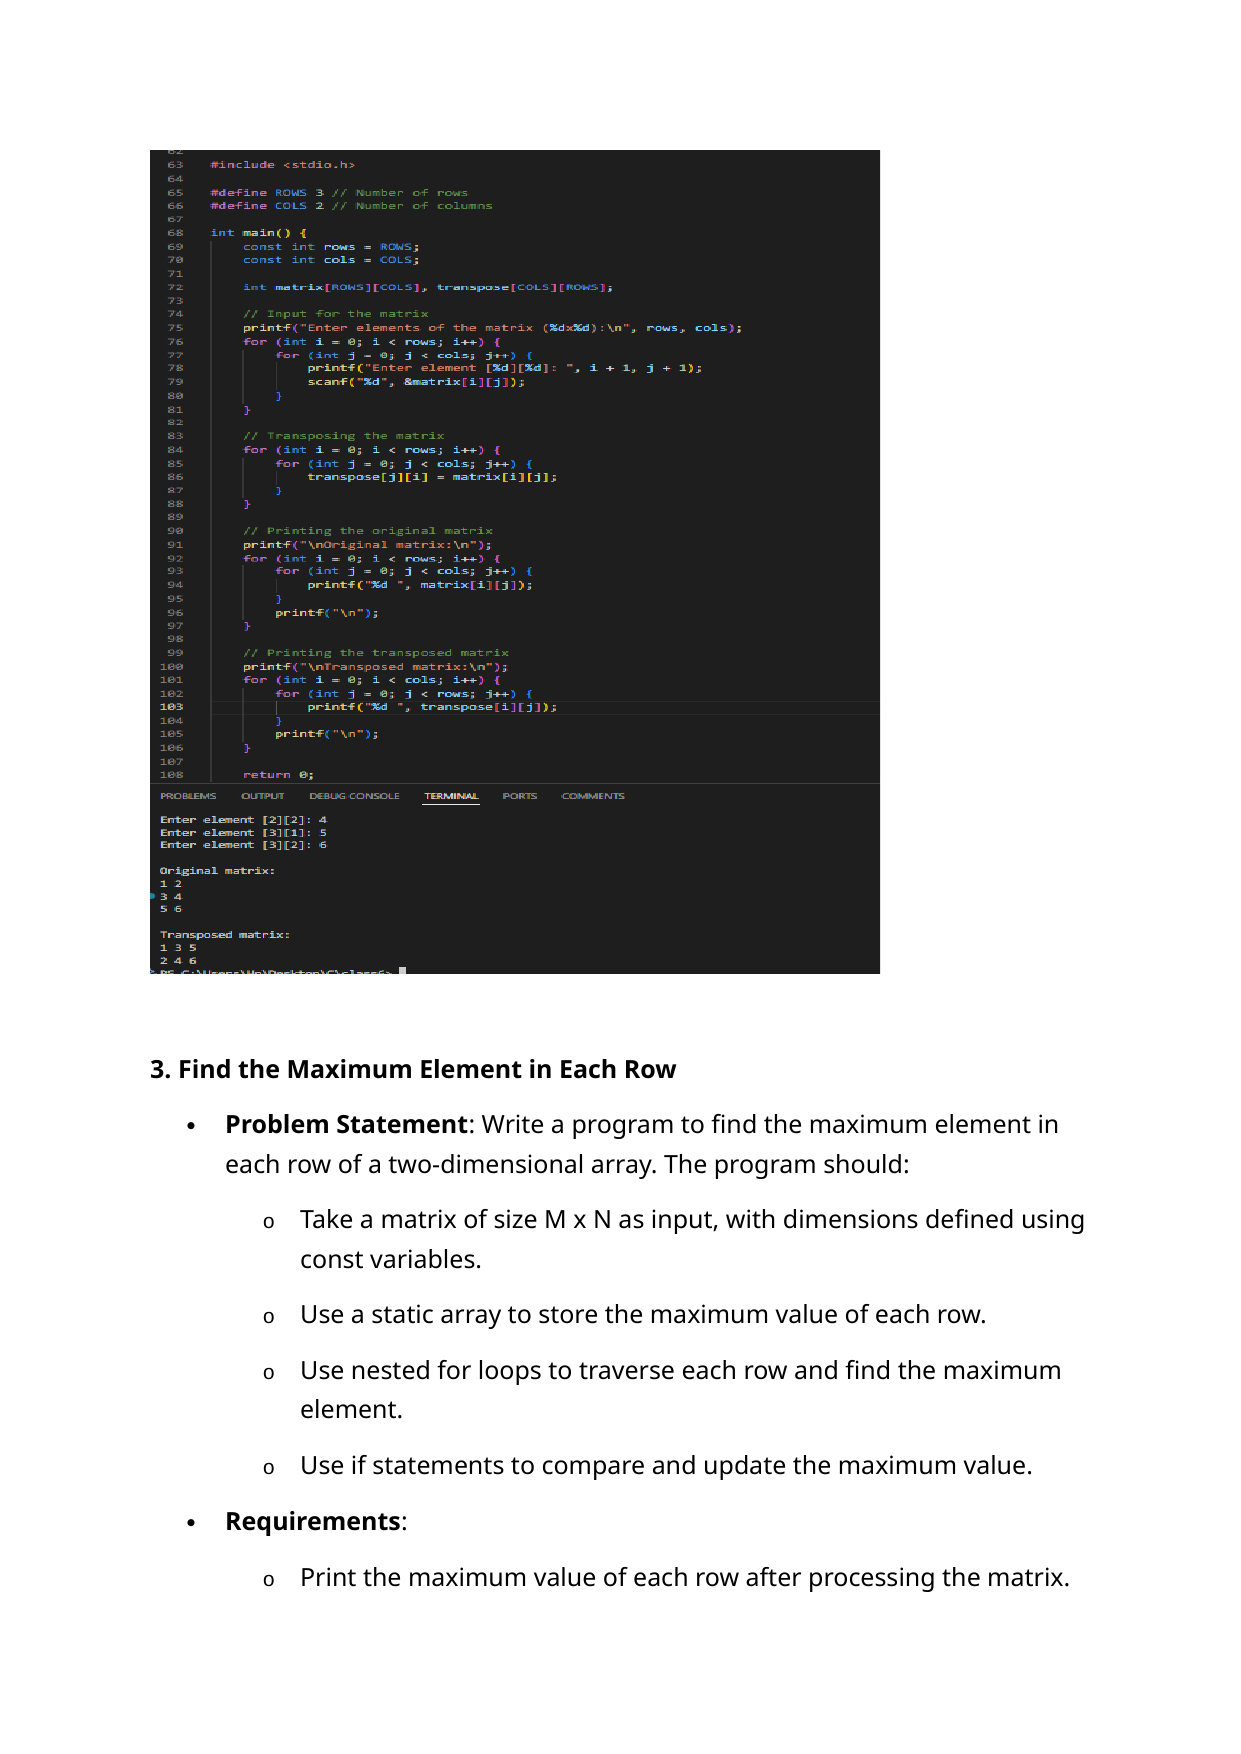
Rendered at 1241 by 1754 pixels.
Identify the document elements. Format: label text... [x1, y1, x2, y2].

list Take a matrix of size M x N as input, with dimensions defined using const variables. [262, 1202, 1090, 1275]
list Use if statements to compare and update the maximum value. [262, 1448, 1090, 1482]
picture [150, 150, 880, 974]
list Use nested for loops to traverse each row and find the maximum element. [262, 1353, 1090, 1426]
list Use a static array to store the maximum value of each row. [262, 1297, 1090, 1331]
list Problem Statement: Write a program to find the maximum element in each row of a two-dimensional array. The program should: [187, 1107, 1090, 1180]
text 3. Find the Maximum Element in Each Row [150, 1051, 1090, 1085]
list Requirements: [187, 1504, 1090, 1538]
list Print the maximum value of each row after processing the matrix. [262, 1560, 1090, 1594]
